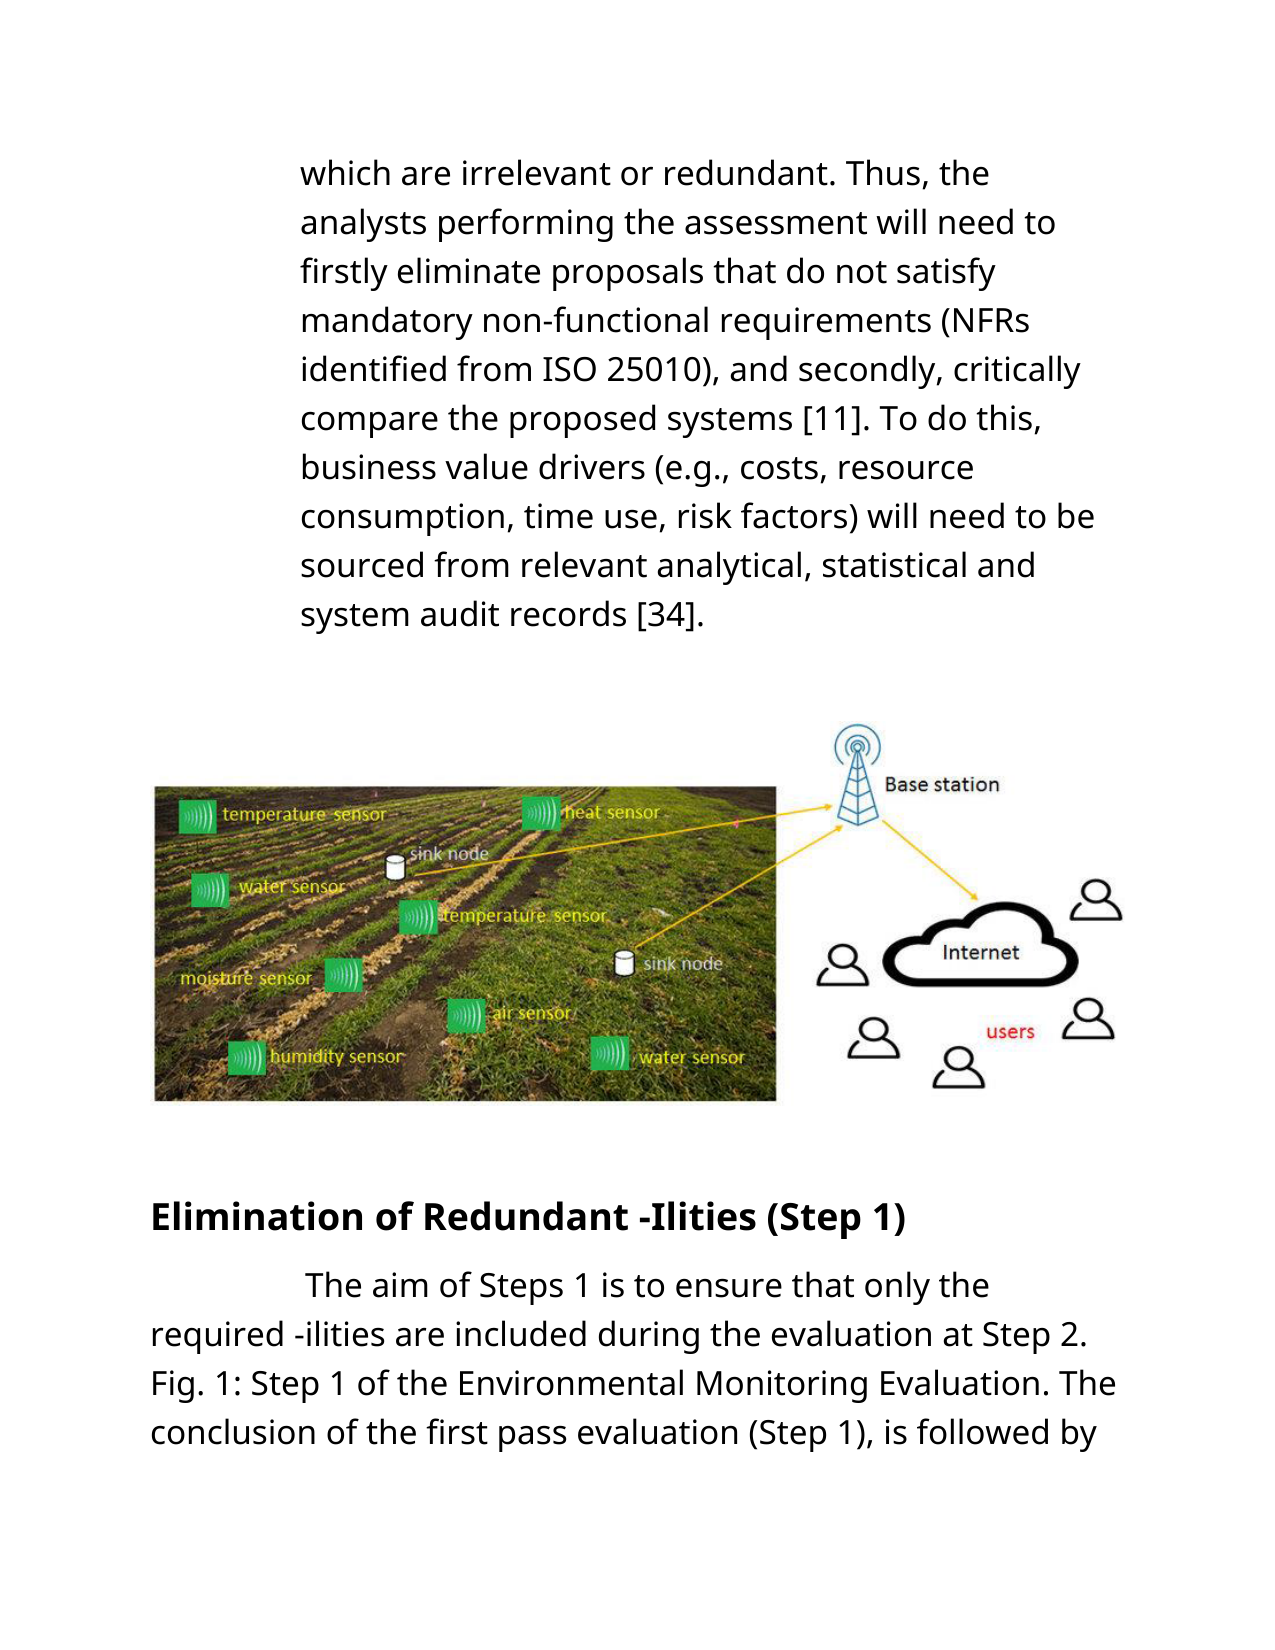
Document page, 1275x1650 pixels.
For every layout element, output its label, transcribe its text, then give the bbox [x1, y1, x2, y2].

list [262, 150, 1125, 636]
text Elimination of Redundant -Ilities (Step 1) [150, 1190, 1125, 1241]
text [150, 1262, 1125, 1454]
